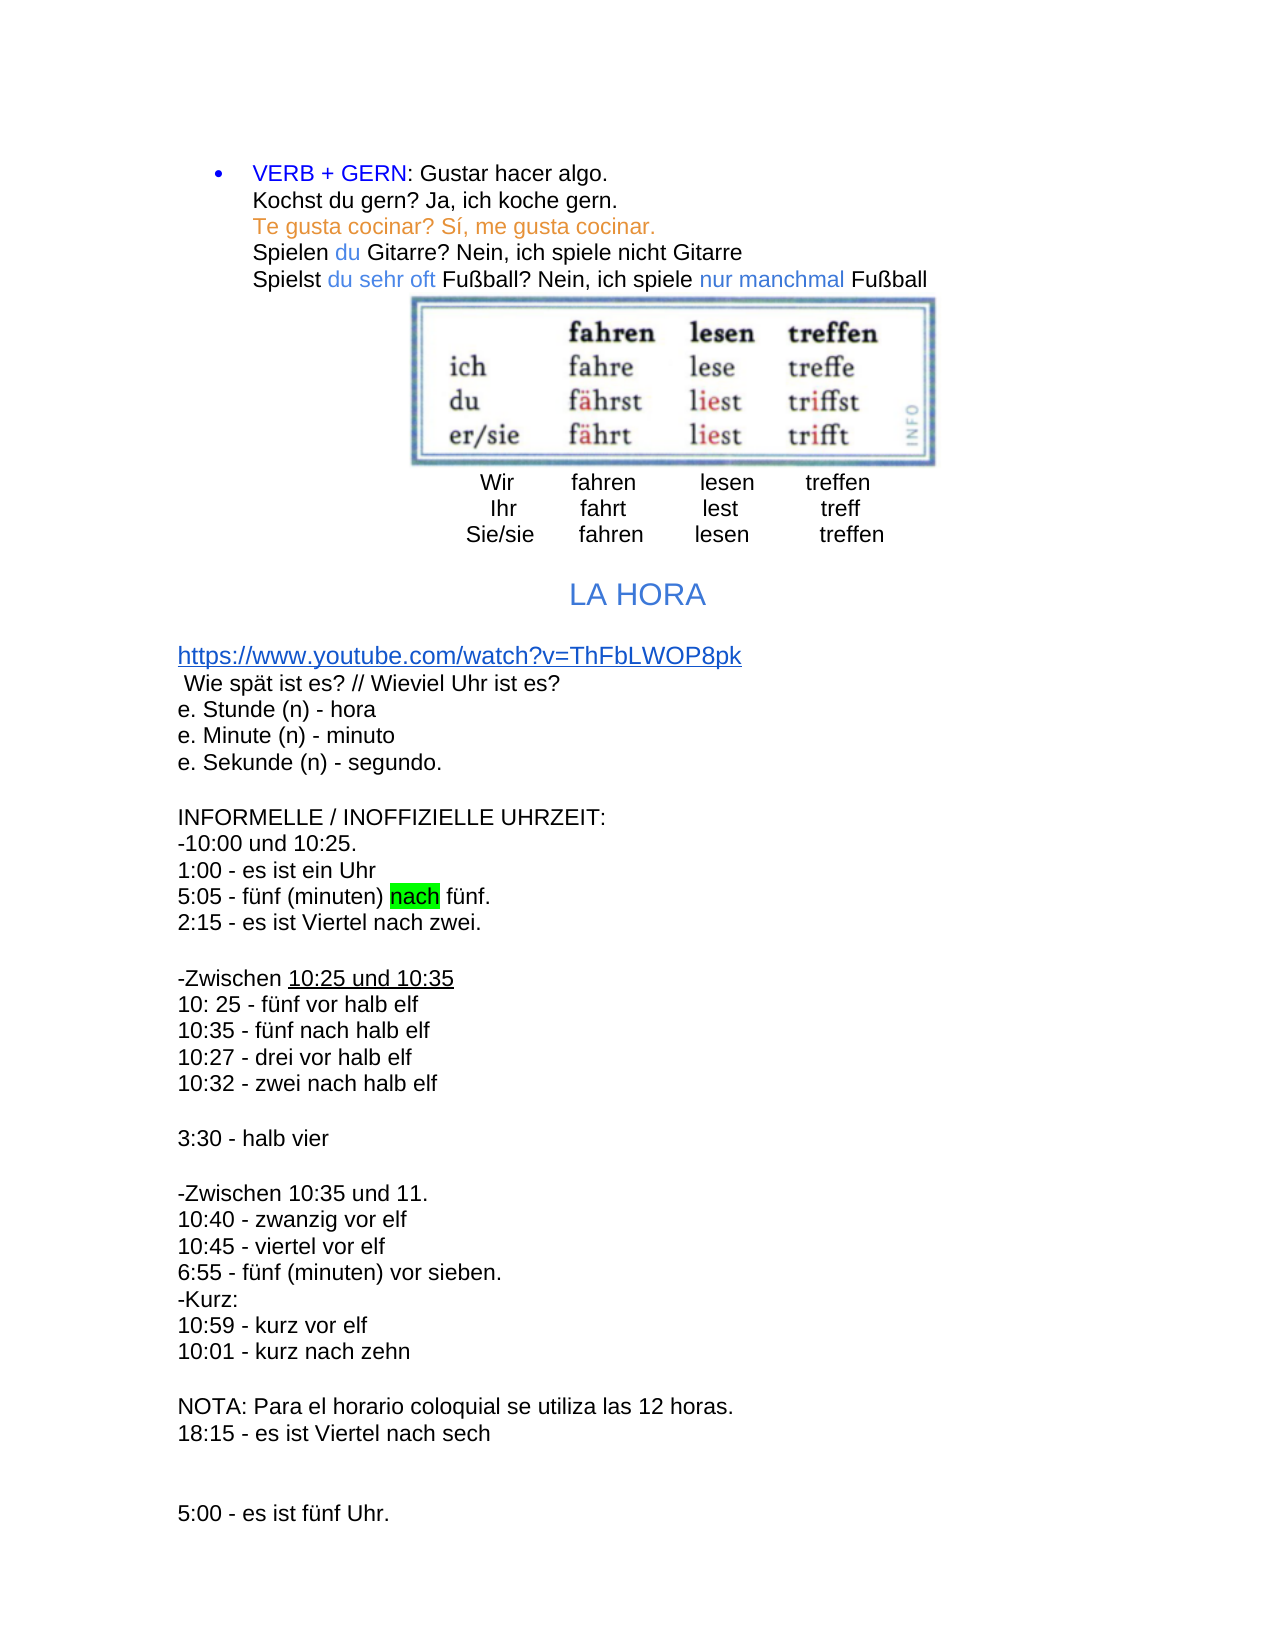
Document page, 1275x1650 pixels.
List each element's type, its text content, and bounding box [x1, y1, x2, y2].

text 10:01 - kurz nach zehn [177, 1338, 1098, 1364]
text -10:00 und 10:25. [177, 830, 1098, 857]
text 10:40 - zwanzig vor elf [177, 1206, 1098, 1233]
text 1:00 - es ist ein Uhr [177, 857, 1098, 883]
text Ihr fahrt lest treff [252, 495, 1098, 521]
text -Zwischen 10:35 und 11. [177, 1180, 1098, 1206]
text Wir fahren lesen treffen [252, 468, 1098, 495]
text 10: 25 - fünf vor halb elf [177, 991, 1098, 1017]
text e. Stunde (n) - hora [177, 696, 1098, 722]
text -Zwischen 10:25 und 10:35 [177, 964, 1098, 991]
text 10:35 - fünf nach halb elf [177, 1017, 1098, 1043]
text Spielen du Gitarre? Nein, ich spiele nicht Gitarre [252, 239, 1098, 266]
text Spielst du sehr oft Fußball? Nein, ich spiele nur manchmal Fußball [252, 266, 1098, 292]
text 10:45 - viertel vor elf [177, 1233, 1098, 1259]
text 5:05 - fünf (minuten) nach fünf. [440, 883, 1098, 909]
text Sie/sie fahren lesen treffen [252, 521, 1098, 548]
text 10:59 - kurz vor elf [177, 1312, 1098, 1338]
text https://www.youtube.com/watch?v=ThFbLWOP8pk [177, 641, 1098, 670]
text Wie spät ist es? // Wieviel Uhr ist es? [177, 670, 1098, 696]
text 18:15 - es ist Viertel nach sech [177, 1420, 1098, 1446]
text INFORMELLE / INOFFIZIELLE UHRZEIT: [177, 804, 1098, 830]
text 5:05 - fünf (minuten) nach fünf. [177, 883, 390, 909]
text Kochst du gern? Ja, ich koche gern. [252, 187, 1098, 213]
list VERB + GERN: Gustar hacer algo. [215, 160, 1098, 187]
text 2:15 - es ist Viertel nach zwei. [177, 909, 1098, 936]
text LA HORA [177, 576, 1098, 612]
text -Kurz: [177, 1286, 1098, 1312]
text e. Minute (n) - minuto [177, 722, 1098, 749]
text NOTA: Para el horario coloquial se utiliza las 12 horas. [177, 1393, 1098, 1420]
picture [408, 292, 942, 469]
text 10:32 - zwei nach halb elf [177, 1070, 1098, 1096]
text e. Sekunde (n) - segundo. [177, 749, 1098, 775]
text 5:00 - es ist fünf Uhr. [177, 1500, 1098, 1526]
text Te gusta cocinar? Sí, me gusta cocinar. [252, 213, 1098, 239]
text 10:27 - drei vor halb elf [177, 1043, 1098, 1070]
text 3:30 - halb vier [177, 1125, 1098, 1151]
text 6:55 - fünf (minuten) vor sieben. [177, 1259, 1098, 1286]
